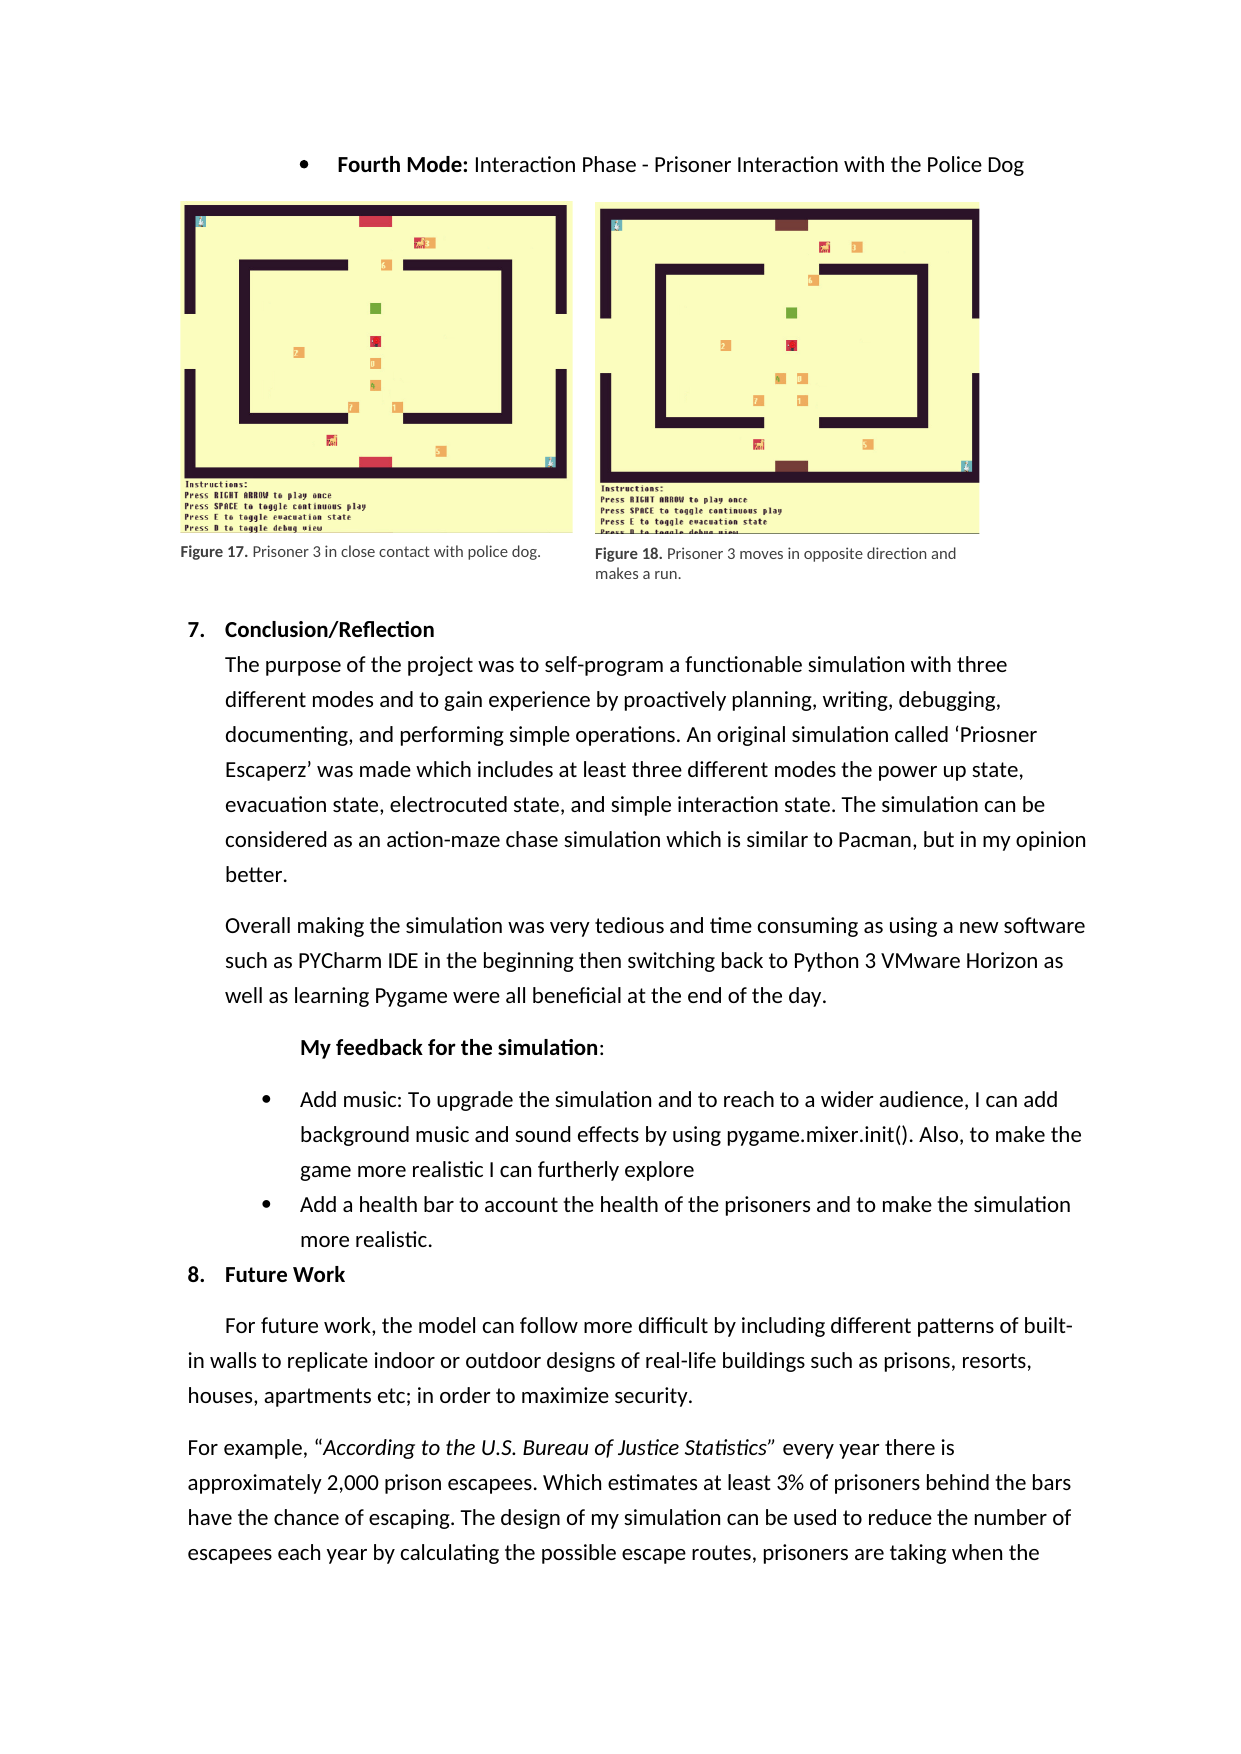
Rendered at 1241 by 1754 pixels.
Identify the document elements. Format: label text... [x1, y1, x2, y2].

text For future work, the model can follow more difficult by including different patterns of built-in walls to replicate indoor or outdoor designs of real-life buildings such as prisons, resorts, houses, apartments etc; in order to maximize security. [187, 1312, 1090, 1410]
text My feedback for the simulation: [150, 1033, 1090, 1061]
list Conclusion/Reflection [187, 615, 1090, 643]
picture [595, 202, 979, 534]
text Overall making the simulation was very tedious and time consuming as using a new software such as PYCharm IDE in the beginning then switching back to Python 3 VMware Horizon as well as learning Pygame were all beneficial at the end of the day. [225, 912, 1090, 1010]
list Fourth Mode: Interaction Phase - Prisoner Interaction with the Police Dog [300, 150, 1090, 178]
list The purpose of the project was to self-program a functionable simulation with three different modes and to gain experience by proactively planning, writing, debugging, documenting, and performing simple operations. An original simulation called ‘Priosner Escaperz’ was made which includes at least three different modes the power up state, evacuation state, electrocuted state, and simple interaction state. The simulation can be considered as an action-maze chase simulation which is similar to Pacman, but in my opinion better. [225, 650, 1090, 888]
list Add a health bar to account the health of the prisoners and to make the simulation more realistic. [262, 1190, 1090, 1253]
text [187, 1433, 1090, 1566]
list Future Work [187, 1260, 1090, 1288]
list Add music: To upgrade the simulation and to reach to a wider audience, I can add background music and sound effects by using pygame.mixer.init(). Also, to make the game more realistic I can furtherly explore [262, 1085, 1090, 1183]
picture [180, 201, 573, 533]
